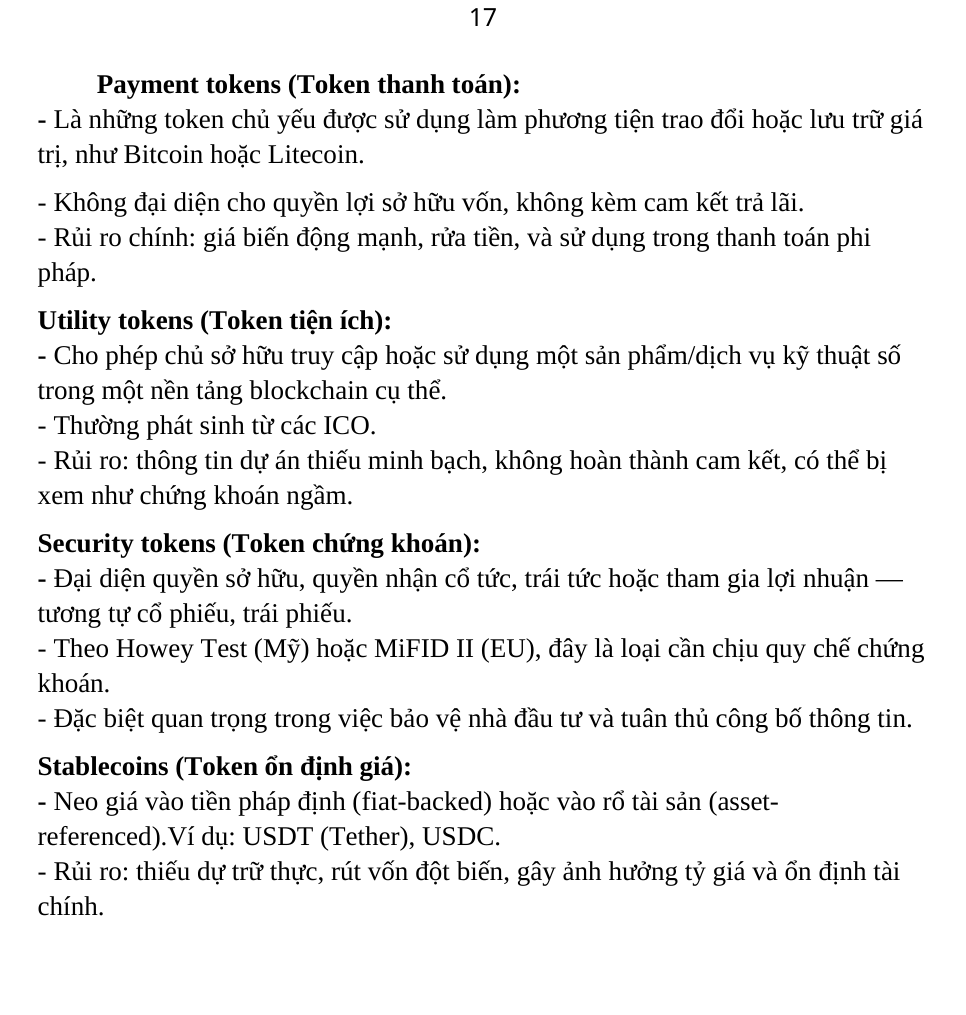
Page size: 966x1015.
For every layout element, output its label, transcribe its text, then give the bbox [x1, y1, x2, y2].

text Payment tokens (Token thanh toán): - Là những token chủ yếu được sử dụng làm phương tiện trao đổi hoặc lưu trữ giá trị, như Bitcoin hoặc Litecoin. [37, 68, 928, 169]
text Security tokens (Token chứng khoán): - Đại diện quyền sở hữu, quyền nhận cổ tức, trái tức hoặc tham gia lợi nhuận — tương tự cổ phiếu, trái phiếu. - Theo Howey Test (Mỹ) hoặc MiFID II (EU), đây là loại cần chịu quy chế chứng khoán. - Đặc biệt quan trọng trong việc bảo vệ nhà đầu tư và tuân thủ công bố thông tin. [37, 527, 928, 733]
text - Không đại diện cho quyền lợi sở hữu vốn, không kèm cam kết trả lãi. - Rủi ro chính: giá biến động mạnh, rửa tiền, và sử dụng trong thanh toán phi pháp. [37, 186, 928, 287]
text Utility tokens (Token tiện ích): - Cho phép chủ sở hữu truy cập hoặc sử dụng một sản phẩm/dịch vụ kỹ thuật số trong một nền tảng blockchain cụ thể. - Thường phát sinh từ các ICO. - Rủi ro: thông tin dự án thiếu minh bạch, không hoàn thành cam kết, có thể bị xem như chứng khoán ngầm. [37, 304, 928, 510]
text Stablecoins (Token ổn định giá): - Neo giá vào tiền pháp định (fiat-backed) hoặc vào rổ tài sản (asset-referenced).Ví dụ: USDT (Tether), USDC. - Rủi ro: thiếu dự trữ thực, rút vốn đột biến, gây ảnh hưởng tỷ giá và ổn định tài chính. [37, 750, 928, 922]
